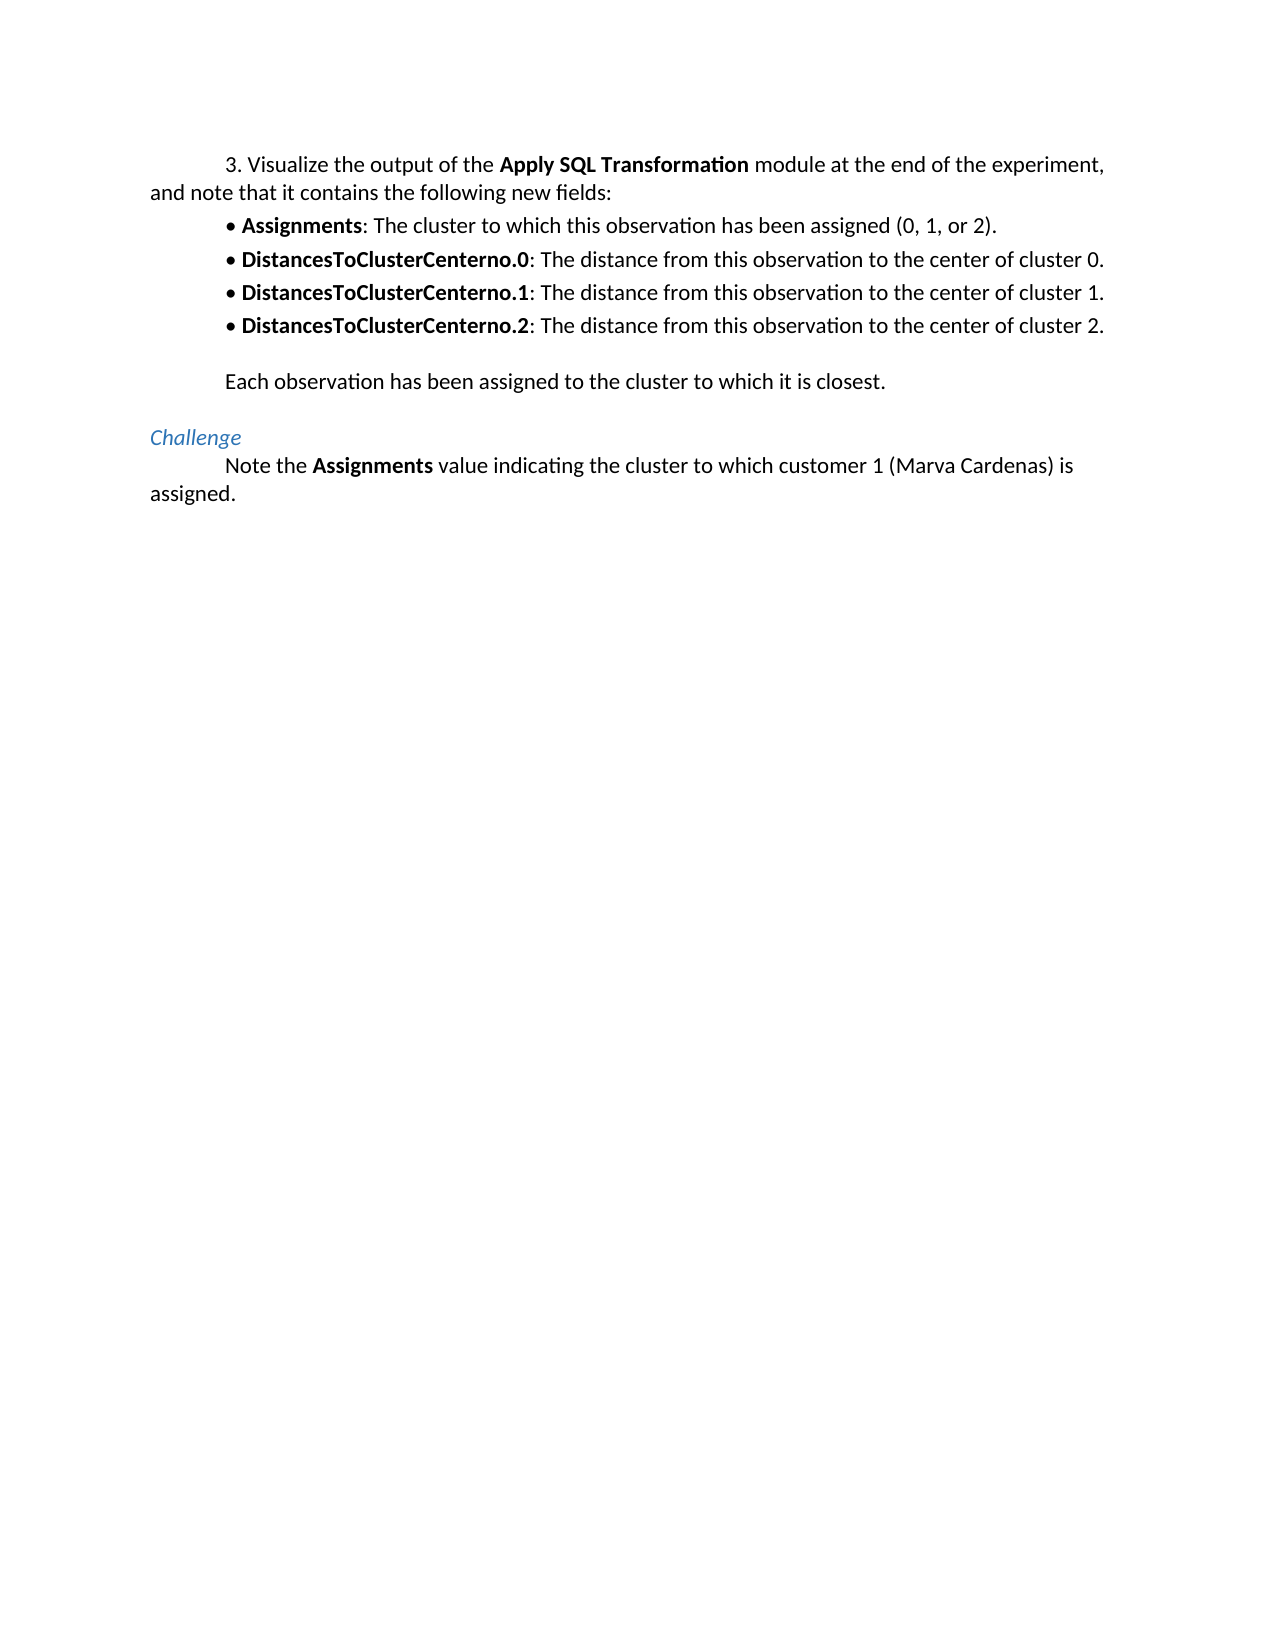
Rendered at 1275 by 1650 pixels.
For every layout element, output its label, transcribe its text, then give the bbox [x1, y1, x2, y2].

list 3. Visualize the output of the Apply SQL Transformation module at the end of the experiment, and note that it contains the following new fields: [150, 150, 1125, 206]
list • DistancesToClusterCenterno.1: The distance from this observation to the center of cluster 1. [150, 278, 1125, 306]
list • DistancesToClusterCenterno.2: The distance from this observation to the center of cluster 2. [150, 311, 1125, 339]
text Challenge [150, 423, 1125, 451]
list Note the Assignments value indicating the cluster to which customer 1 (Marva Cardenas) is assigned. [150, 451, 1125, 507]
list • DistancesToClusterCenterno.0: The distance from this observation to the center of cluster 0. [150, 245, 1125, 273]
list • Assignments: The cluster to which this observation has been assigned (0, 1, or 2). [150, 211, 1125, 239]
list Each observation has been assigned to the cluster to which it is closest. [150, 367, 1125, 395]
